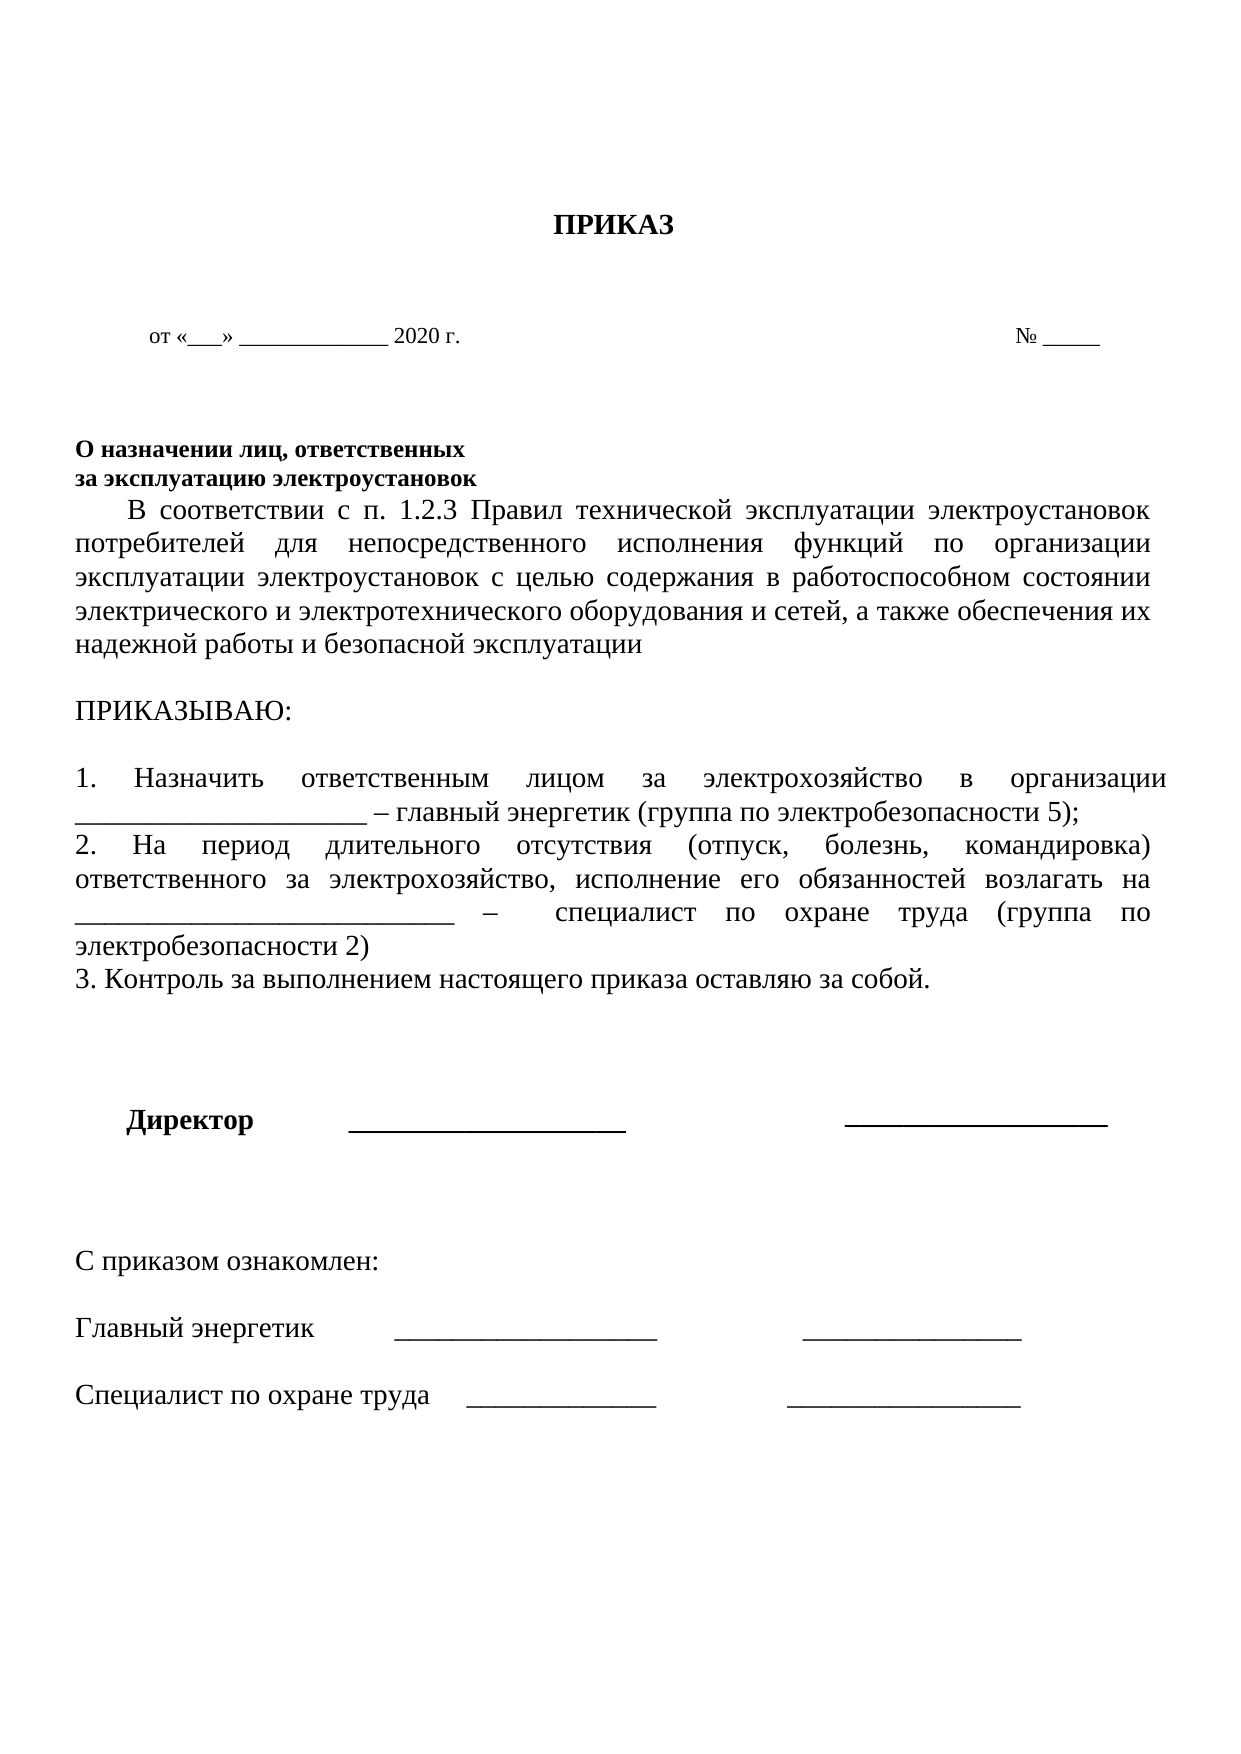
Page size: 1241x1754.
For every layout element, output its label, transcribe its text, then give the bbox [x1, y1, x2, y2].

text ПРИКАЗ [75, 207, 1152, 240]
text ПРИКАЗЫВАЮ: [75, 693, 1152, 727]
text за эксплуатацию электроустановок [75, 463, 1152, 492]
text Специалист по охране труда _____________ ________________ [75, 1377, 1152, 1411]
text О назначении лиц, ответственных [75, 434, 1152, 463]
text С приказом ознакомлен: [75, 1243, 1152, 1276]
text от «___» _____________ 2020 г. № _____ [75, 322, 1152, 348]
text 3. Контроль за выполнением настоящего приказа оставляю за собой. [75, 962, 1152, 995]
text Главный энергетик __________________ _______________ [75, 1310, 1152, 1343]
text В соответствии с п. 1.2.3 Правил технической эксплуатации электроустановок потребителей для непосредственного исполнения функций по организации эксплуатации электроустановок с целью содержания в работоспособном состоянии электрического и электротехнического оборудования и сетей, а также обеспечения их надежной работы и безопасной эксплуатации [75, 492, 1152, 660]
text 1. Назначить ответственным лицом за электрохозяйство в организации ____________________ – главный энергетик (группа по электробезопасности 5); [75, 760, 1168, 827]
table_header Директор ___________________ [64, 1062, 695, 1176]
table_header __________________ [695, 1062, 1240, 1176]
text 2. На период длительного отсутствия (отпуск, болезнь, командировка) ответственного за электрохозяйство, исполнение его обязанностей возлагать на __________________________ – специалист по охране труда (группа по электробезопасности 2) [75, 827, 1152, 962]
